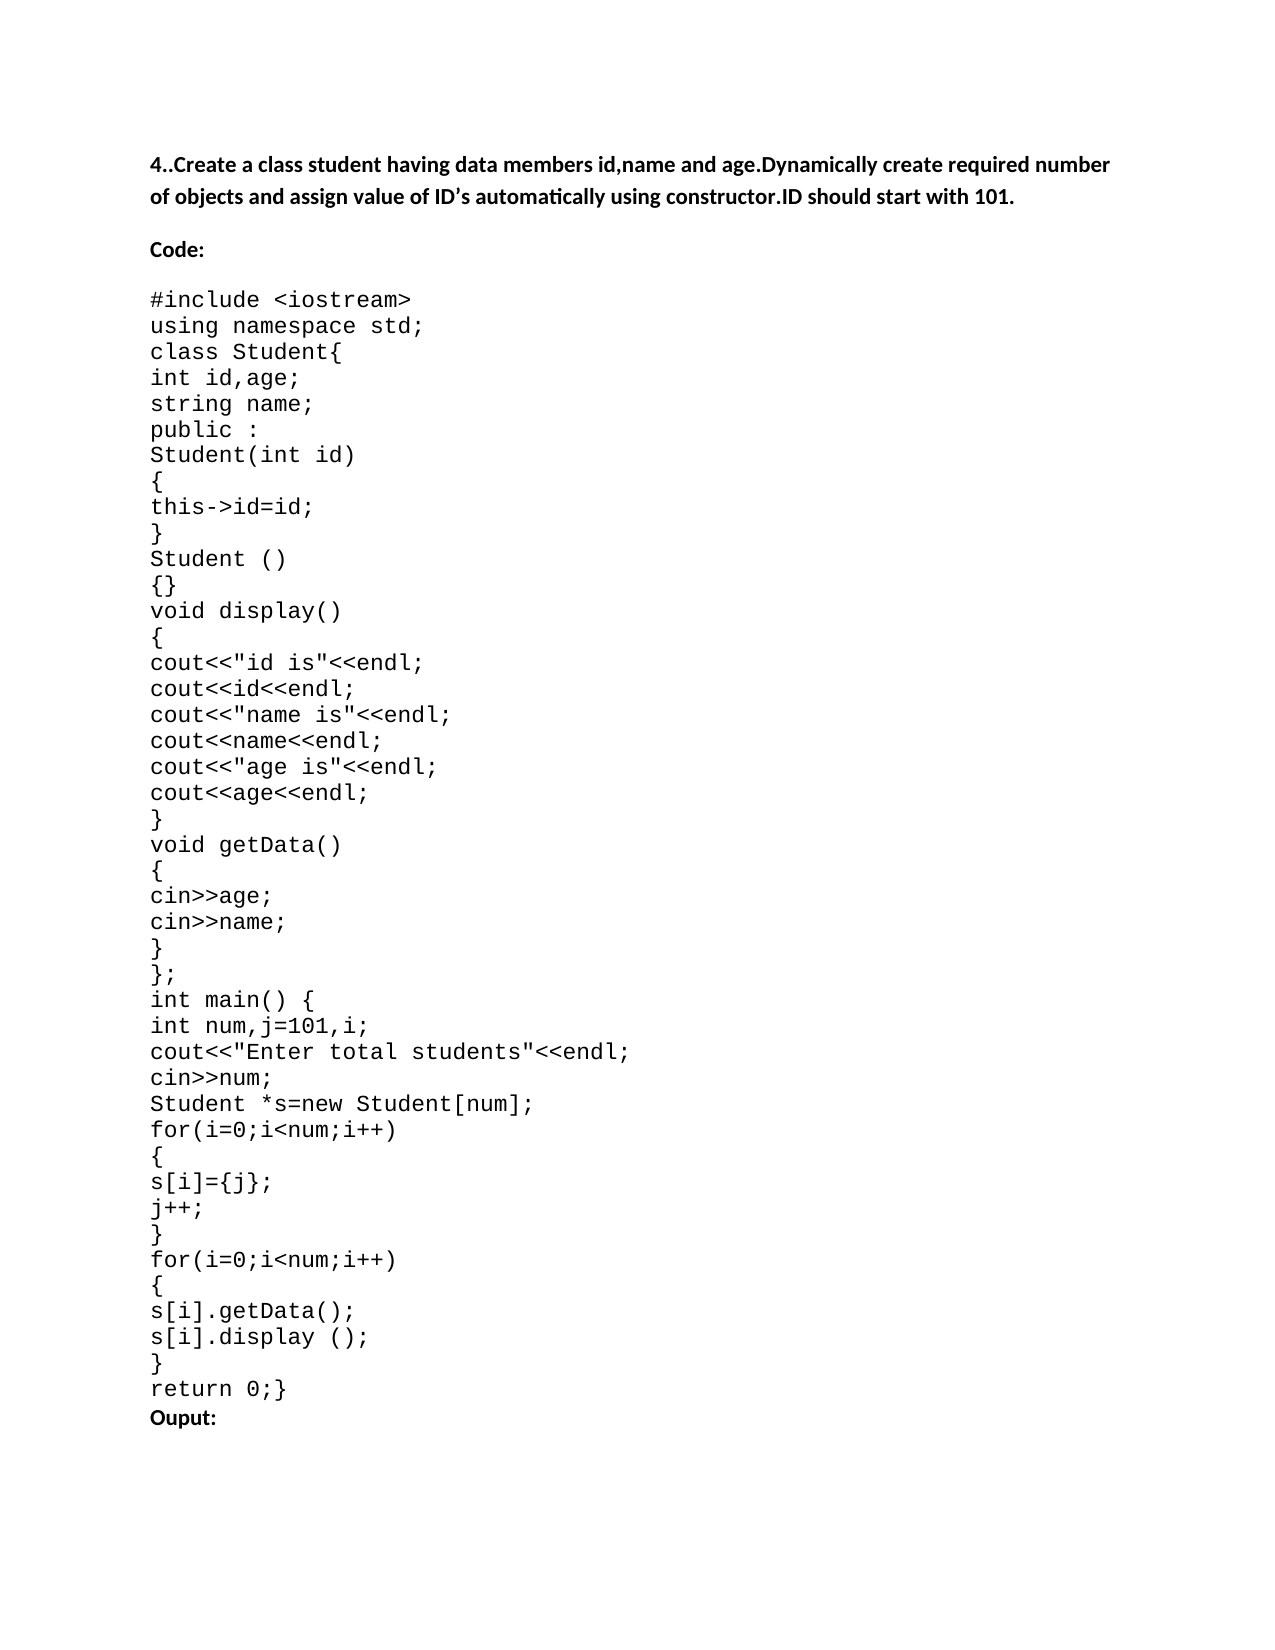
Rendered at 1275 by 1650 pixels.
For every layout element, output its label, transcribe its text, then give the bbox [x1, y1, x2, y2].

text cin>>age; [150, 885, 1125, 911]
text } [150, 1352, 1125, 1378]
text 4..Create a class student having data members id,name and age.Dynamically create required number of objects and assign value of ID’s automatically using constructor.ID should start with 101. [150, 150, 1125, 210]
text for(i=0;i<num;i++) [150, 1248, 1125, 1274]
text public : [150, 418, 1125, 444]
text cout<<"Enter total students"<<endl; [150, 1040, 1125, 1066]
text }; [150, 963, 1125, 988]
text void display() [150, 599, 1125, 625]
text j++; [150, 1196, 1125, 1222]
text cout<<"id is"<<endl; [150, 651, 1125, 677]
text this->id=id; [150, 496, 1125, 522]
text cout<<id<<endl; [150, 677, 1125, 703]
text cout<<age<<endl; [150, 781, 1125, 807]
text using namespace std; [150, 314, 1125, 340]
text } [150, 1222, 1125, 1248]
text { [150, 1274, 1125, 1300]
text class Student{ [150, 340, 1125, 366]
text {} [150, 573, 1125, 599]
text cout<<"age is"<<endl; [150, 755, 1125, 781]
text { [150, 1144, 1125, 1170]
text return 0;} [150, 1378, 1125, 1403]
text s[i].getData(); [150, 1300, 1125, 1326]
text { [150, 625, 1125, 651]
text for(i=0;i<num;i++) [150, 1118, 1125, 1144]
text int id,age; [150, 366, 1125, 392]
text } [150, 807, 1125, 833]
text } [150, 937, 1125, 963]
text cin>>num; [150, 1066, 1125, 1092]
text { [150, 859, 1125, 885]
text Student () [150, 548, 1125, 573]
text { [150, 470, 1125, 496]
text #include <iostream> [150, 288, 1125, 314]
text cout<<"name is"<<endl; [150, 703, 1125, 729]
text s[i]={j}; [150, 1170, 1125, 1196]
text int num,j=101,i; [150, 1014, 1125, 1040]
text } [150, 522, 1125, 548]
text Ouput: [150, 1403, 1125, 1432]
text string name; [150, 392, 1125, 418]
text cin>>name; [150, 911, 1125, 937]
text s[i].display (); [150, 1326, 1125, 1352]
text Student *s=new Student[num]; [150, 1092, 1125, 1118]
text cout<<name<<endl; [150, 729, 1125, 755]
text void getData() [150, 833, 1125, 859]
text Code: [150, 235, 1125, 263]
text Student(int id) [150, 444, 1125, 470]
text int main() { [150, 988, 1125, 1014]
